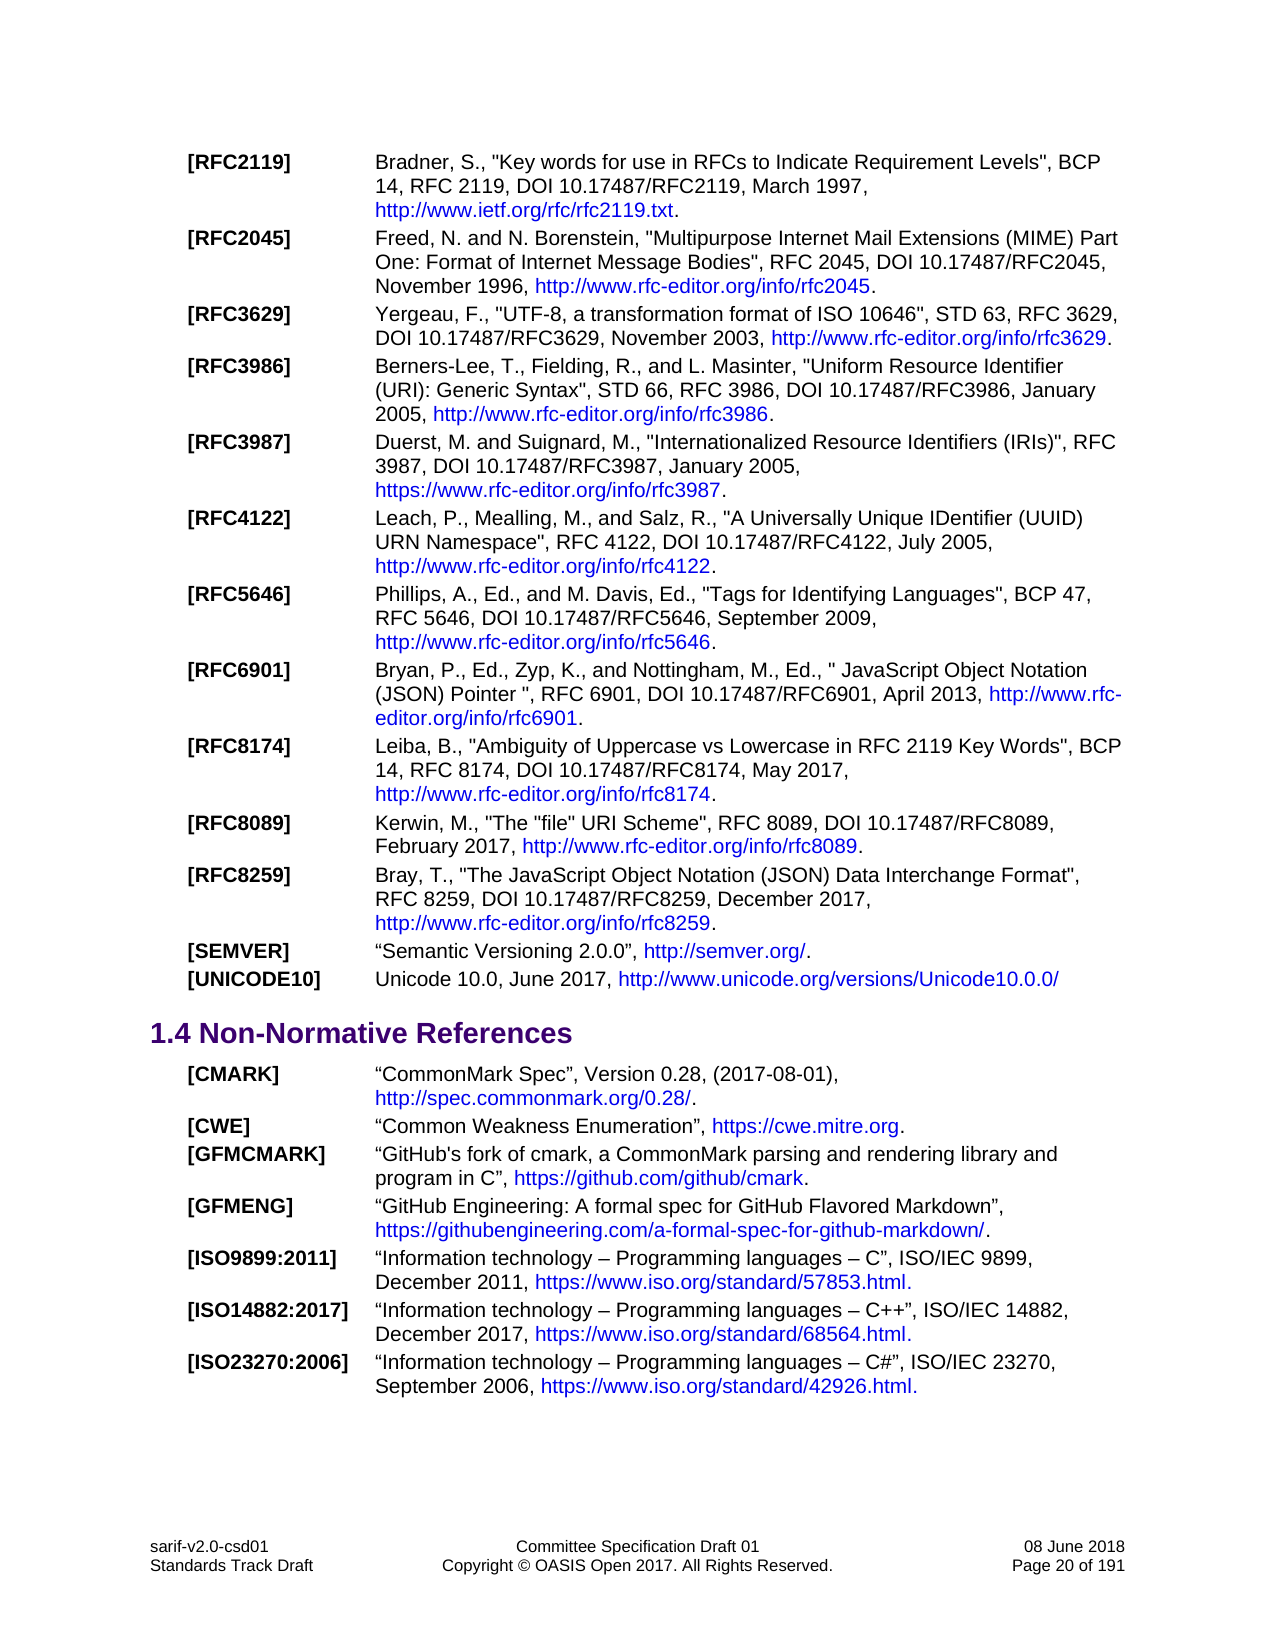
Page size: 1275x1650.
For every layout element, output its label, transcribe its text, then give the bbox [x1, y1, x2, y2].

text [RFC8259] Bray, T., "The JavaScript Object Notation (JSON) Data Interchange Format", RFC 8259, DOI 10.17487/RFC8259, December 2017, http://www.rfc-editor.org/info/rfc8259. [187, 862, 1125, 934]
text [RFC5646] Phillips, A., Ed., and M. Davis, Ed., "Tags for Identifying Languages", BCP 47, RFC 5646, DOI 10.17487/RFC5646, September 2009, http://www.rfc-editor.org/info/rfc5646. [187, 582, 1125, 654]
text [RFC3629] Yergeau, F., "UTF-8, a transformation format of ISO 10646", STD 63, RFC 3629, DOI 10.17487/RFC3629, November 2003, http://www.rfc-editor.org/info/rfc3629. [187, 302, 1125, 350]
text [RFC6901] Bryan, P., Ed., Zyp, K., and Nottingham, M., Ed., " JavaScript Object Notation (JSON) Pointer ", RFC 6901, DOI 10.17487/RFC6901, April 2013, http://www.rfc-editor.org/info/rfc6901. [187, 658, 1125, 730]
text [ISO14882:2017] “Information technology – Programming languages – C++”, ISO/IEC 14882, December 2017, https://www.iso.org/standard/68564.html. [187, 1298, 1125, 1346]
text [RFC4122] Leach, P., Mealling, M., and Salz, R., "A Universally Unique IDentifier (UUID) URN Namespace", RFC 4122, DOI 10.17487/RFC4122, July 2005, http://www.rfc-editor.org/info/rfc4122. [187, 506, 1125, 578]
text [RFC8089] Kerwin, M., "The "file" URI Scheme", RFC 8089, DOI 10.17487/RFC8089, February 2017, http://www.rfc-editor.org/info/rfc8089. [187, 810, 1125, 858]
text [RFC3986] Berners-Lee, T., Fielding, R., and L. Masinter, "Uniform Resource Identifier (URI): Generic Syntax", STD 66, RFC 3986, DOI 10.17487/RFC3986, January 2005, http://www.rfc-editor.org/info/rfc3986. [187, 354, 1125, 426]
text [RFC3987] Duerst, M. and Suignard, M., "Internationalized Resource Identifiers (IRIs)", RFC 3987, DOI 10.17487/RFC3987, January 2005, https://www.rfc-editor.org/info/rfc3987. [187, 430, 1125, 502]
text [CMARK] “CommonMark Spec”, Version 0.28, (2017-08-01), http://spec.commonmark.org/0.28/. [187, 1062, 1125, 1109]
text [CWE] “Common Weakness Enumeration”, https://cwe.mitre.org. [187, 1114, 1125, 1138]
text [ISO23270:2006] “Information technology – Programming languages – C#”, ISO/IEC 23270, September 2006, https://www.iso.org/standard/42926.html. [187, 1350, 1125, 1398]
text [UNICODE10] Unicode 10.0, June 2017, http://www.unicode.org/versions/Unicode10.0.0/ [187, 967, 1125, 991]
subtitle Non-Normative References [150, 1016, 1125, 1049]
text [RFC8174] Leiba, B., "Ambiguity of Uppercase vs Lowercase in RFC 2119 Key Words", BCP 14, RFC 8174, DOI 10.17487/RFC8174, May 2017, http://www.rfc-editor.org/info/rfc8174. [187, 734, 1125, 806]
text [RFC2045] Freed, N. and N. Borenstein, "Multipurpose Internet Mail Extensions (MIME) Part One: Format of Internet Message Bodies", RFC 2045, DOI 10.17487/RFC2045, November 1996, http://www.rfc-editor.org/info/rfc2045. [187, 226, 1125, 298]
text [GFMENG] “GitHub Engineering: A formal spec for GitHub Flavored Markdown”, https://githubengineering.com/a-formal-spec-for-github-markdown/. [187, 1194, 1125, 1242]
text [SEMVER] “Semantic Versioning 2.0.0”, http://semver.org/. [187, 938, 1125, 962]
text [GFMCMARK] “GitHub's fork of cmark, a CommonMark parsing and rendering library and program in C”, https://github.com/github/cmark. [187, 1142, 1125, 1190]
text [RFC2119] Bradner, S., "Key words for use in RFCs to Indicate Requirement Levels", BCP 14, RFC 2119, DOI 10.17487/RFC2119, March 1997, http://www.ietf.org/rfc/rfc2119.txt. [187, 150, 1125, 222]
text [ISO9899:2011] “Information technology – Programming languages – C”, ISO/IEC 9899, December 2011, https://www.iso.org/standard/57853.html. [187, 1246, 1125, 1294]
